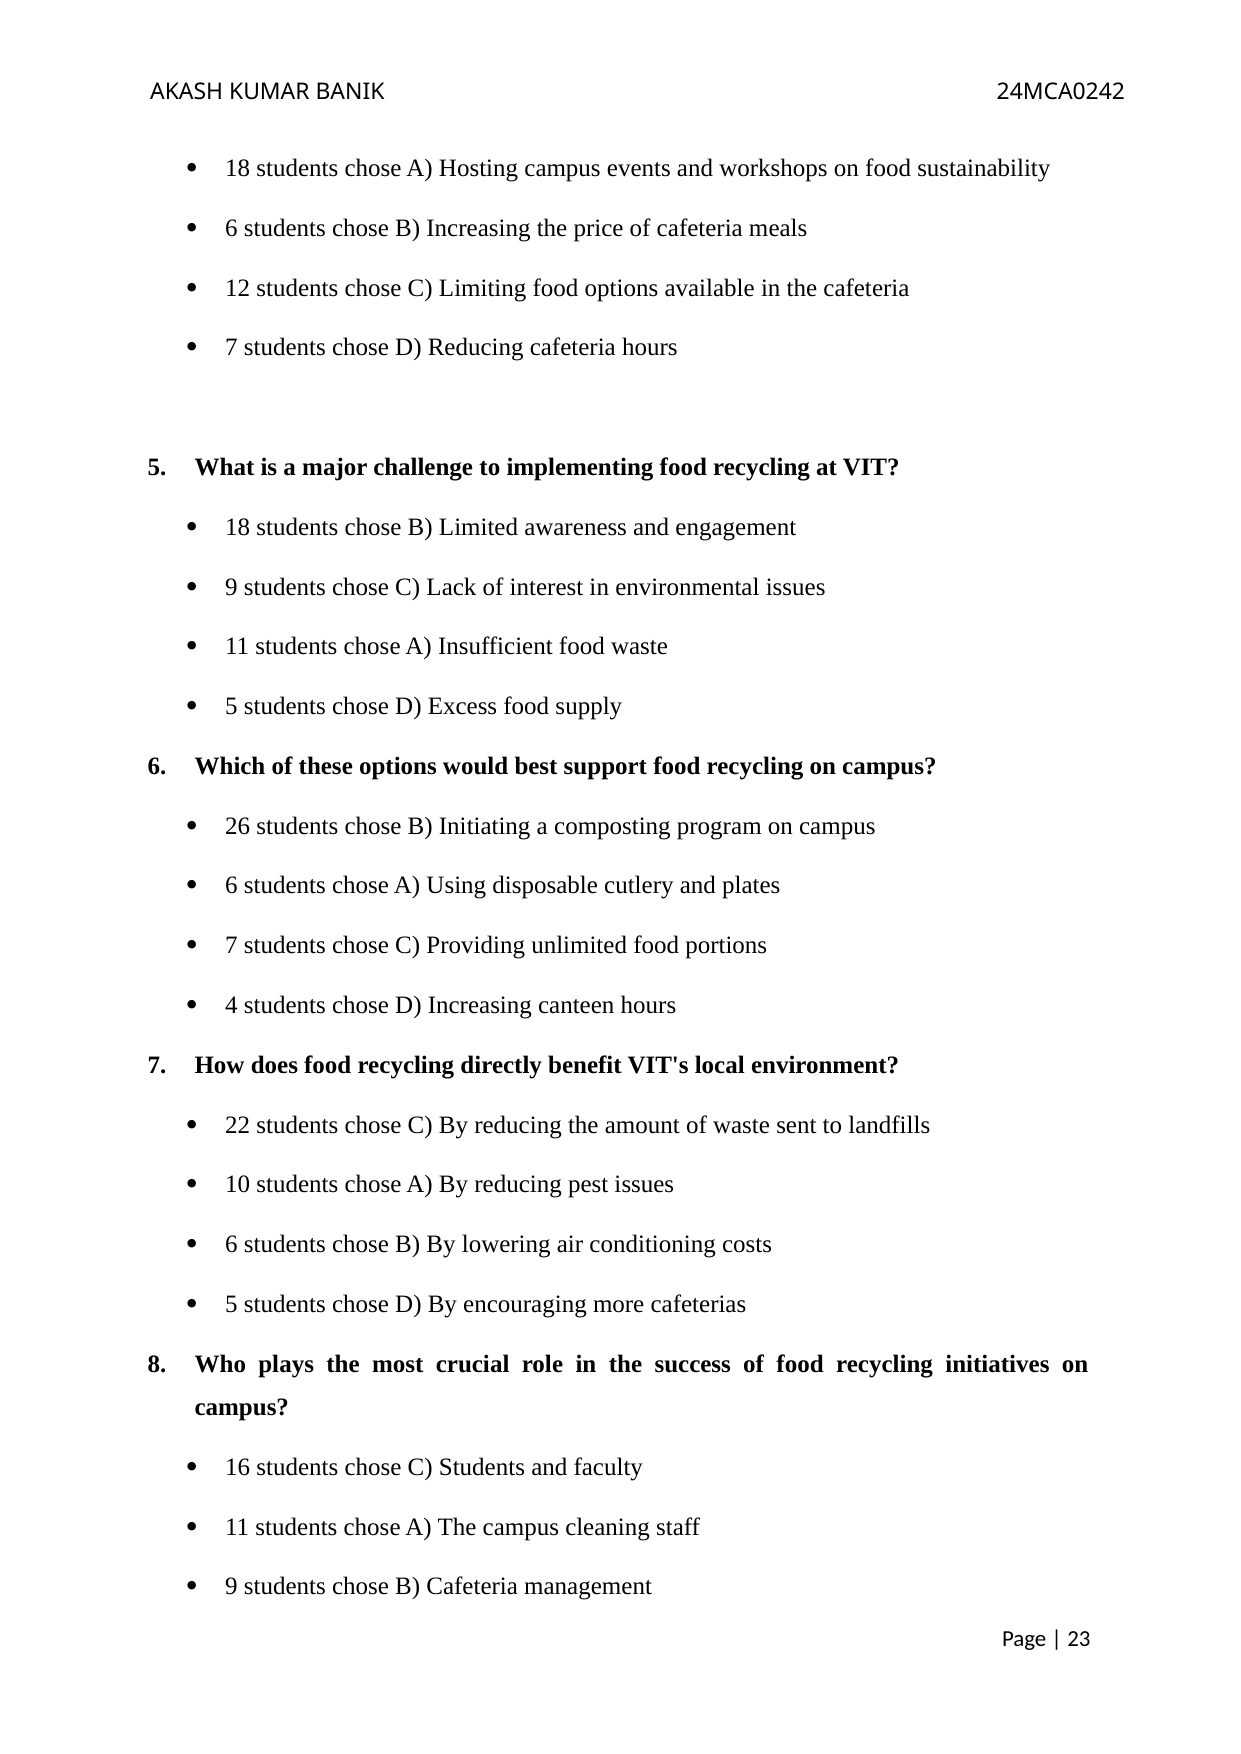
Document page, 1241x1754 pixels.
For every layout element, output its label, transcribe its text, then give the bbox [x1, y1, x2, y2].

list 9 students chose C) Lack of interest in environmental issues [187, 572, 1090, 600]
list 16 students chose C) Students and faculty [187, 1452, 1090, 1481]
list 7 students chose C) Providing unlimited food portions [187, 930, 1090, 959]
list 11 students chose A) The campus cleaning staff [187, 1512, 1090, 1540]
list 10 students chose A) By reducing pest issues [187, 1169, 1090, 1198]
list 5 students chose D) Excess food supply [187, 691, 1090, 720]
list 18 students chose A) Hosting campus events and workshops on food sustainability [187, 153, 1090, 182]
list Who plays the most crucial role in the success of food recycling initiatives on campus? [157, 1349, 1090, 1421]
list How does food recycling directly benefit VIT's local environment? [157, 1050, 1090, 1079]
list 6 students chose A) Using disposable cutlery and plates [187, 871, 1090, 899]
list 12 students chose C) Limiting food options available in the cafeteria [187, 273, 1090, 301]
list Which of these options would best support food recycling on campus? [157, 751, 1090, 780]
list 6 students chose B) Increasing the price of cafeteria meals [187, 213, 1090, 242]
list 6 students chose B) By lowering air conditioning costs [187, 1229, 1090, 1258]
list 9 students chose B) Cafeteria management [187, 1571, 1090, 1600]
list 18 students chose B) Limited awareness and engagement [187, 512, 1090, 541]
list 7 students chose D) Reducing cafeteria hours [187, 332, 1090, 361]
list 26 students chose B) Initiating a composting program on campus [187, 811, 1090, 839]
list 22 students chose C) By reducing the amount of waste sent to landfills [187, 1110, 1090, 1138]
list 11 students chose A) Insufficient food waste [187, 631, 1090, 660]
list What is a major challenge to implementing food recycling at VIT? [157, 452, 1090, 481]
list 4 students chose D) Increasing canteen hours [187, 990, 1090, 1019]
list 5 students chose D) By encouraging more cafeterias [187, 1289, 1090, 1318]
